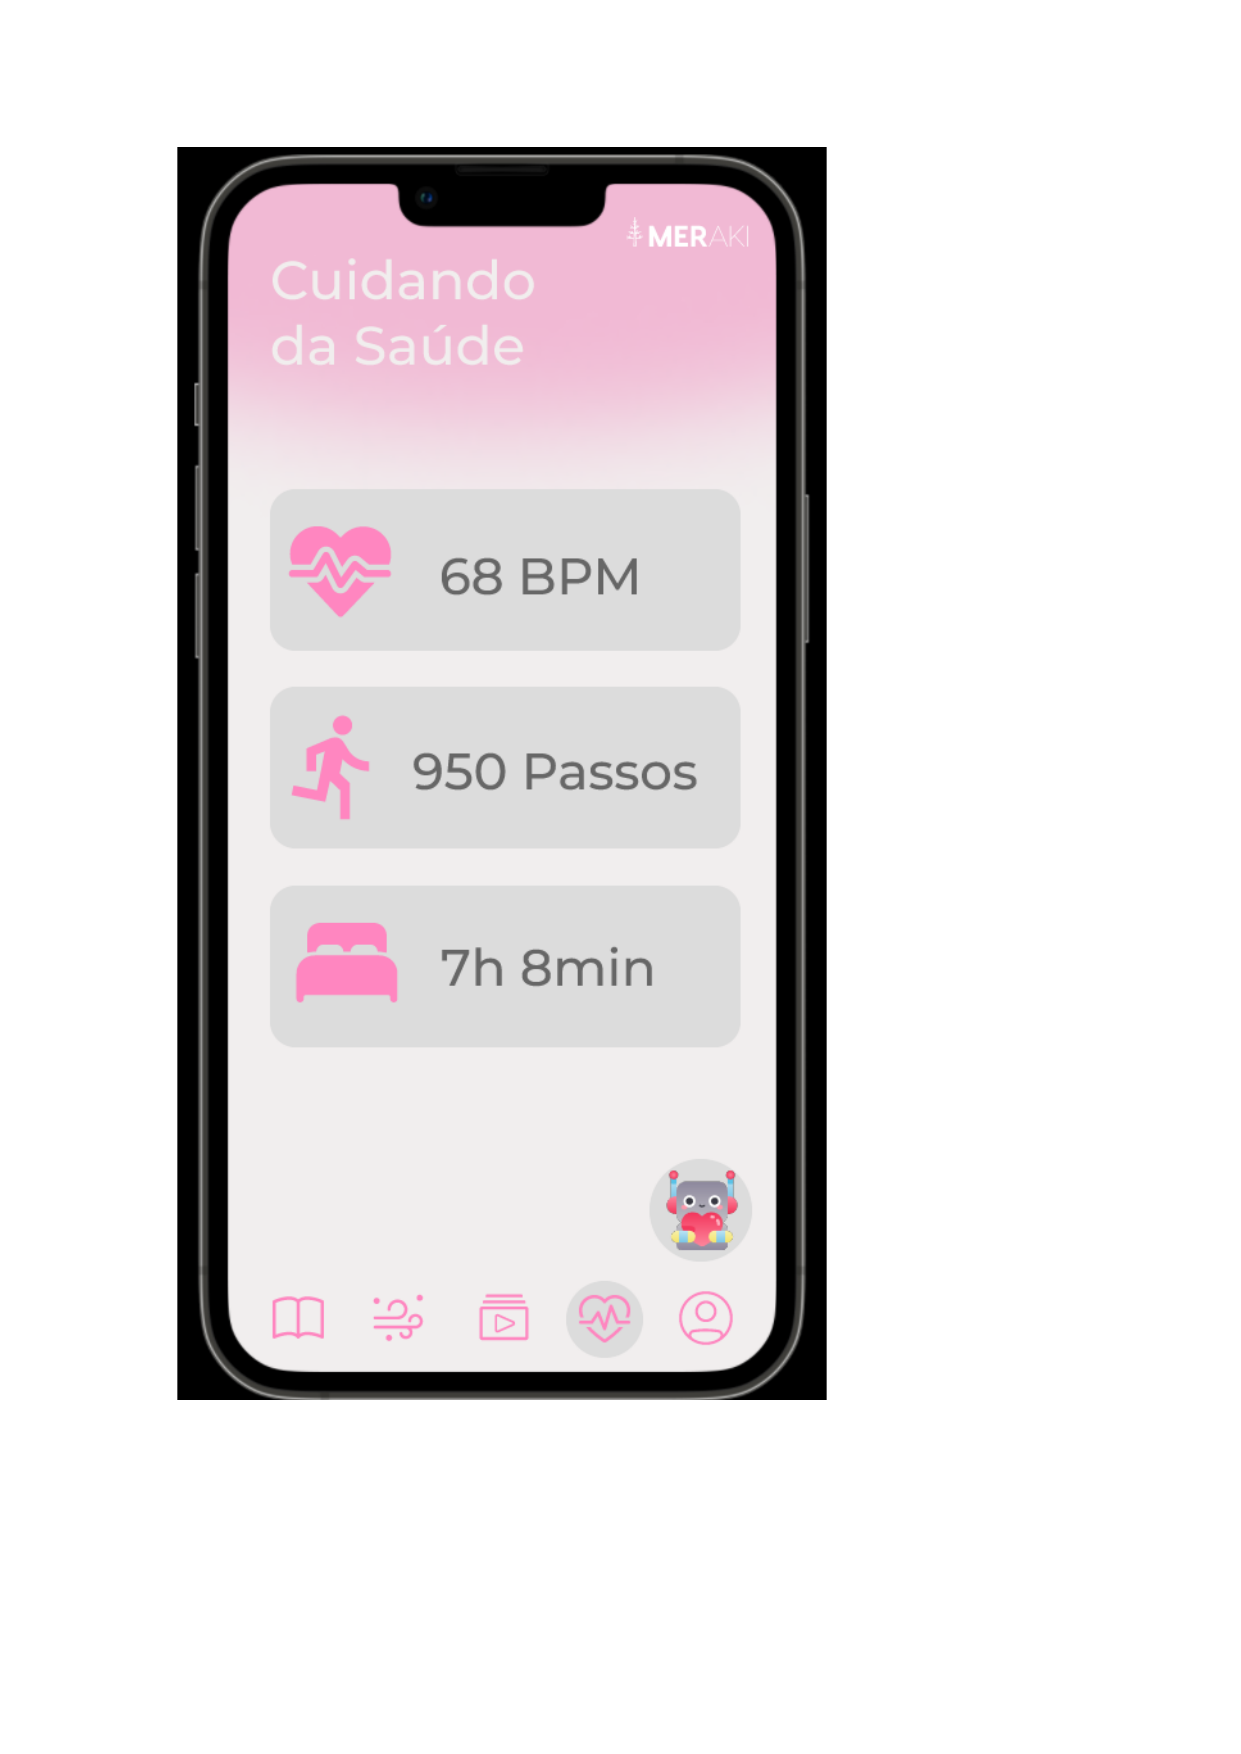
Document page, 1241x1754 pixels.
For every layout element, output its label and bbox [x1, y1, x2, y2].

picture [177, 147, 827, 1400]
